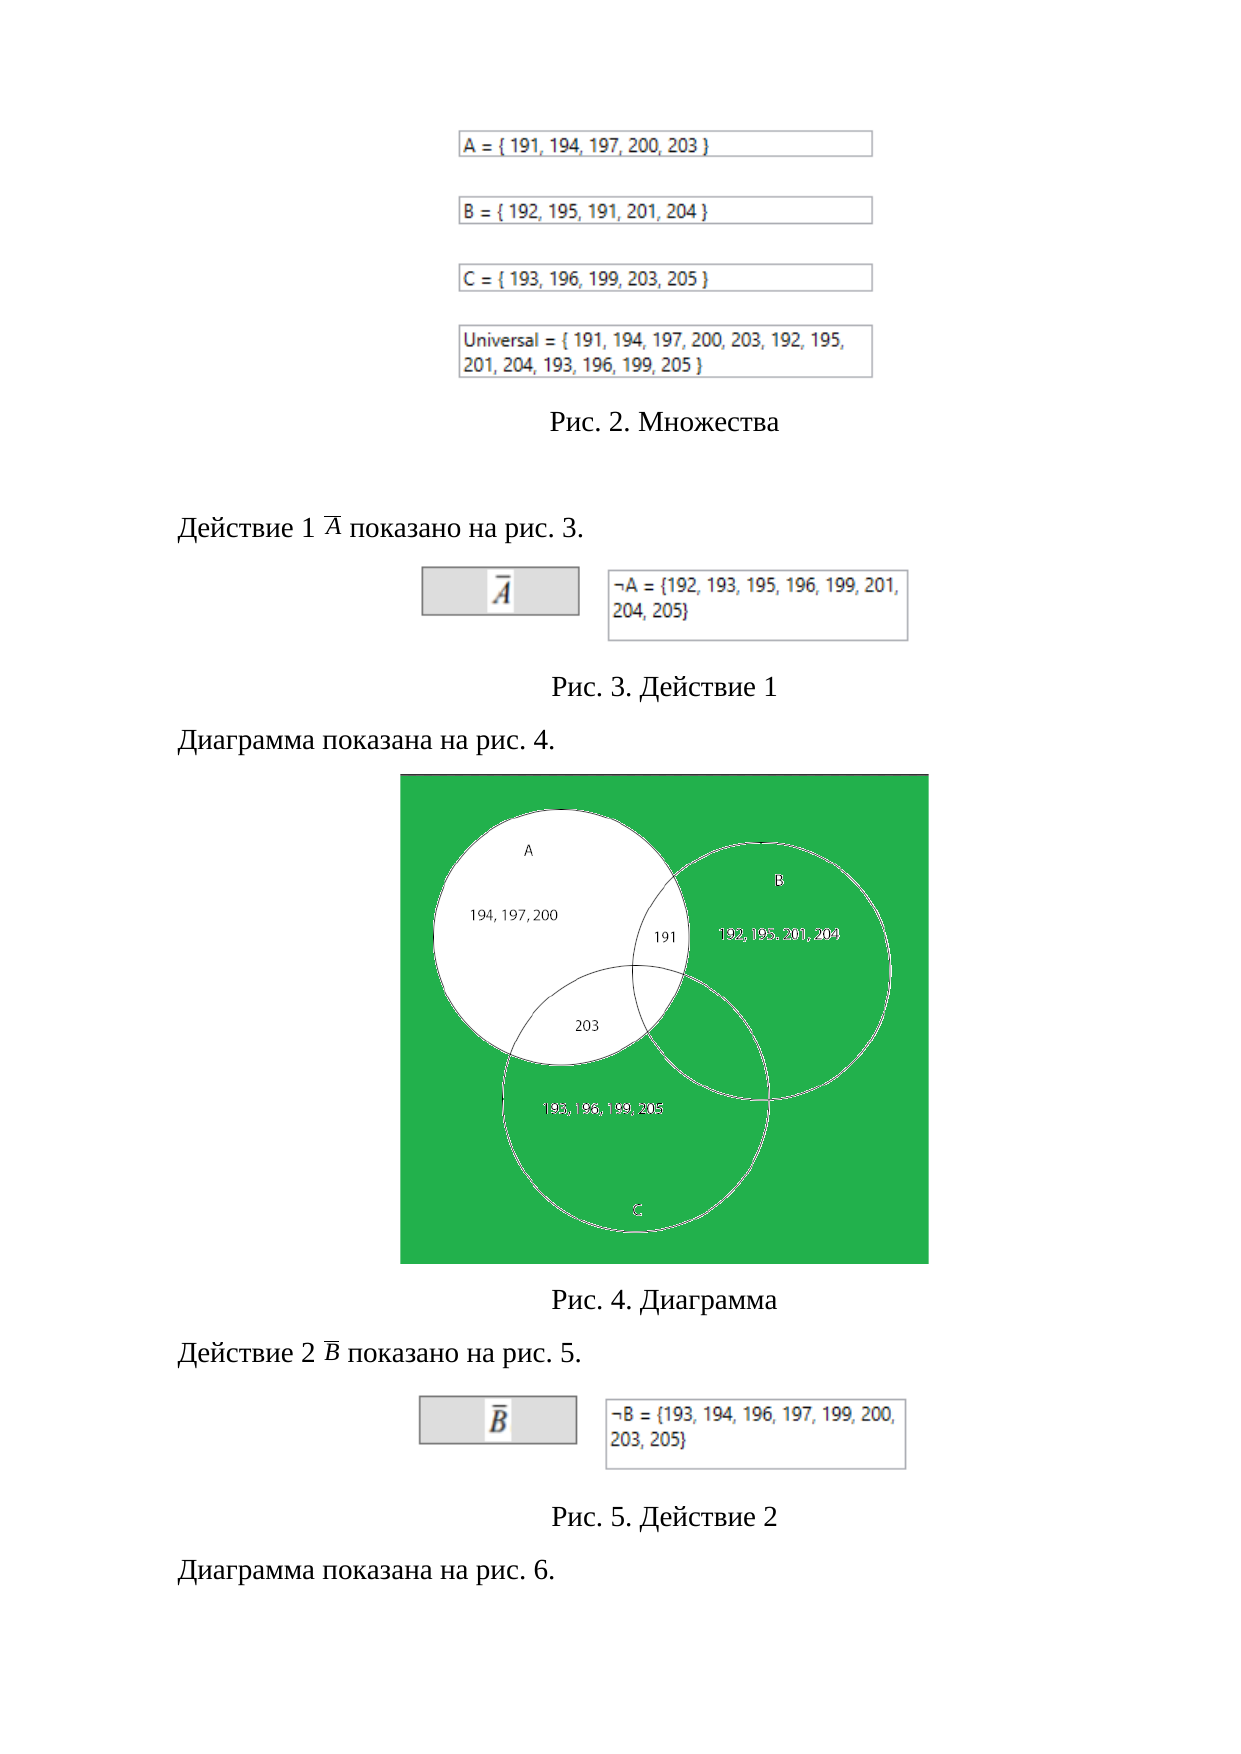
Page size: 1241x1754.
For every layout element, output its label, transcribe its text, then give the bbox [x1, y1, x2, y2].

picture [414, 562, 915, 651]
picture [413, 1388, 916, 1481]
text Рис. 2. Множества [177, 404, 1152, 438]
text Рис. 4. Диаграмма [177, 1282, 1152, 1316]
picture [400, 774, 929, 1264]
text Действие 2 показано на рис. 5. [177, 1335, 1152, 1369]
text Диаграмма показана на рис. 6. [177, 1552, 1152, 1586]
picture [448, 118, 881, 386]
text Рис. 3. Действие 1 [177, 669, 1152, 702]
text Рис. 5. Действие 2 [177, 1499, 1152, 1533]
text Действие 1 показано на рис. 3. [177, 510, 1152, 543]
text Диаграмма показана на рис. 4. [177, 722, 1152, 755]
